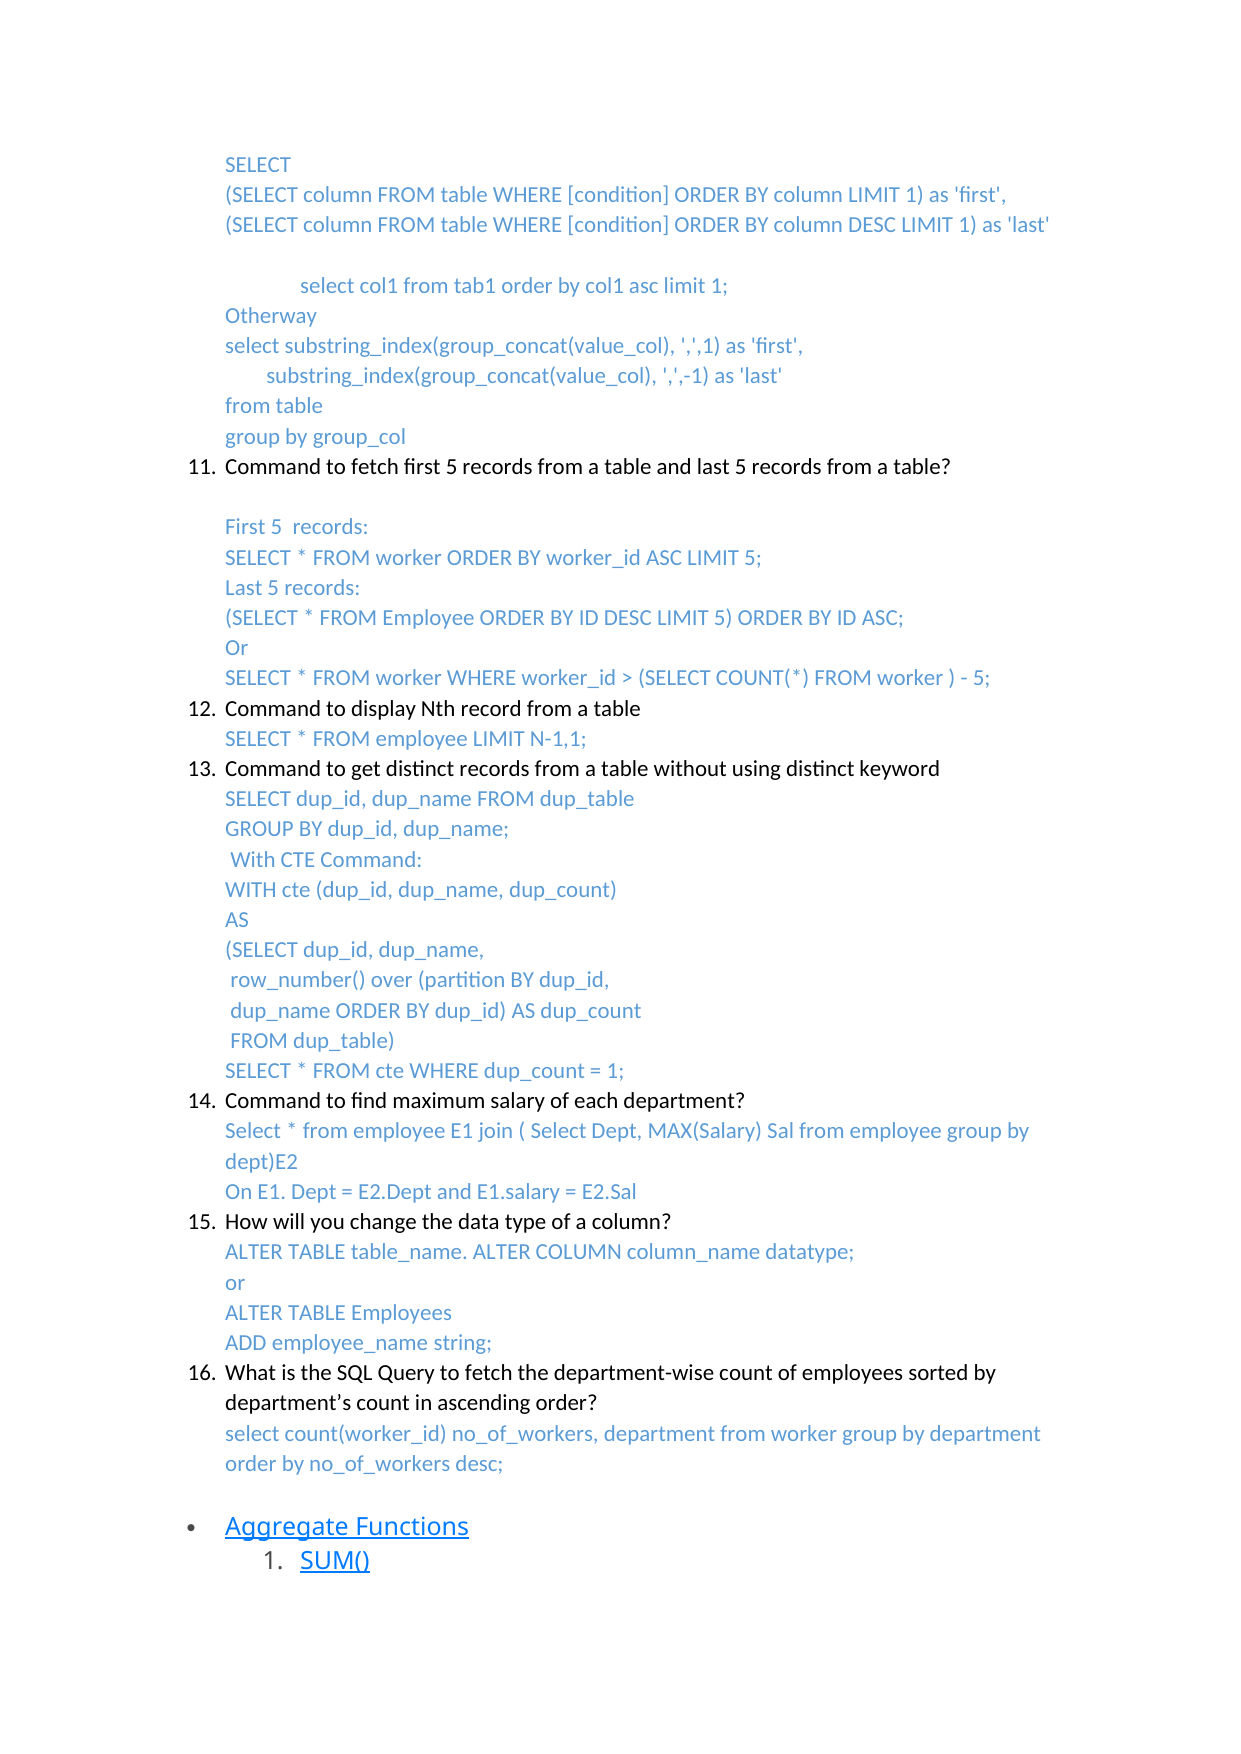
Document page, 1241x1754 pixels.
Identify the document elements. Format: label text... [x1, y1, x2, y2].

list Otherway [225, 301, 1090, 329]
list SELECT * FROM cte WHERE dup_count = 1; [225, 1056, 1090, 1084]
list row_number() over (partition BY dup_id, [225, 966, 1090, 994]
list SELECT * FROM worker WHERE worker_id > (SELECT COUNT(*) FROM worker ) - 5; [225, 663, 1090, 692]
list Or [225, 633, 1090, 661]
list group by group_col [225, 422, 1090, 450]
list or [225, 1268, 1090, 1296]
list FROM dup_table) [225, 1026, 1090, 1054]
list ALTER TABLE table_name. ALTER COLUMN column_name datatype; [225, 1237, 1090, 1266]
list SELECT dup_id, dup_name FROM dup_table [225, 784, 1090, 812]
list First 5 records: [225, 512, 1090, 541]
list from table [225, 392, 1090, 420]
list (SELECT dup_id, dup_name, [225, 935, 1090, 963]
list SELECT * FROM worker ORDER BY worker_id ASC LIMIT 5; [225, 543, 1090, 571]
list (SELECT column FROM table WHERE [condition] ORDER BY column LIMIT 1) as 'first', [225, 180, 1090, 208]
list (SELECT * FROM Employee ORDER BY ID DESC LIMIT 5) ORDER BY ID ASC; [225, 603, 1090, 631]
list Command to get distinct records from a table without using distinct keyword [187, 754, 1090, 782]
list SUM() [262, 1542, 1090, 1576]
list (SELECT column FROM table WHERE [condition] ORDER BY column DESC LIMIT 1) as 'last' [225, 210, 1090, 238]
list ADD employee_name string; [225, 1328, 1090, 1356]
list Last 5 records: [225, 573, 1090, 601]
list select count(worker_id) no_of_workers, department from worker group by department order by no_of_workers desc; [225, 1419, 1090, 1477]
list With CTE Command: [225, 845, 1090, 873]
list select col1 from tab1 order by col1 asc limit 1; [225, 271, 1090, 299]
list What is the SQL Query to fetch the department-wise count of employees sorted by department’s count in ascending order? [187, 1358, 1090, 1417]
list Aggregate Functions [187, 1508, 1090, 1542]
list Command to find maximum salary of each department? [187, 1086, 1090, 1114]
list GROUP BY dup_id, dup_name; [225, 814, 1090, 843]
list How will you change the data type of a column? [187, 1207, 1090, 1235]
list On E1. Dept = E2.Dept and E1.salary = E2.Sal [225, 1177, 1090, 1205]
list substring_index(group_concat(value_col), ',',-1) as 'last' [225, 361, 1090, 389]
list Command to fetch first 5 records from a table and last 5 records from a table? [187, 452, 1090, 480]
list ALTER TABLE Employees [225, 1298, 1090, 1326]
list SELECT [225, 150, 1090, 178]
list AS [225, 905, 1090, 933]
list SELECT * FROM employee LIMIT N-1,1; [225, 724, 1090, 752]
list Command to display Nth record from a table [187, 694, 1090, 722]
list select substring_index(group_concat(value_col), ',',1) as 'first', [225, 331, 1090, 359]
list Select * from employee E1 join ( Select Dept, MAX(Salary) Sal from employee group by dept)E2 [225, 1117, 1090, 1175]
list WITH cte (dup_id, dup_name, dup_count) [225, 875, 1090, 903]
list dup_name ORDER BY dup_id) AS dup_count [225, 996, 1090, 1024]
